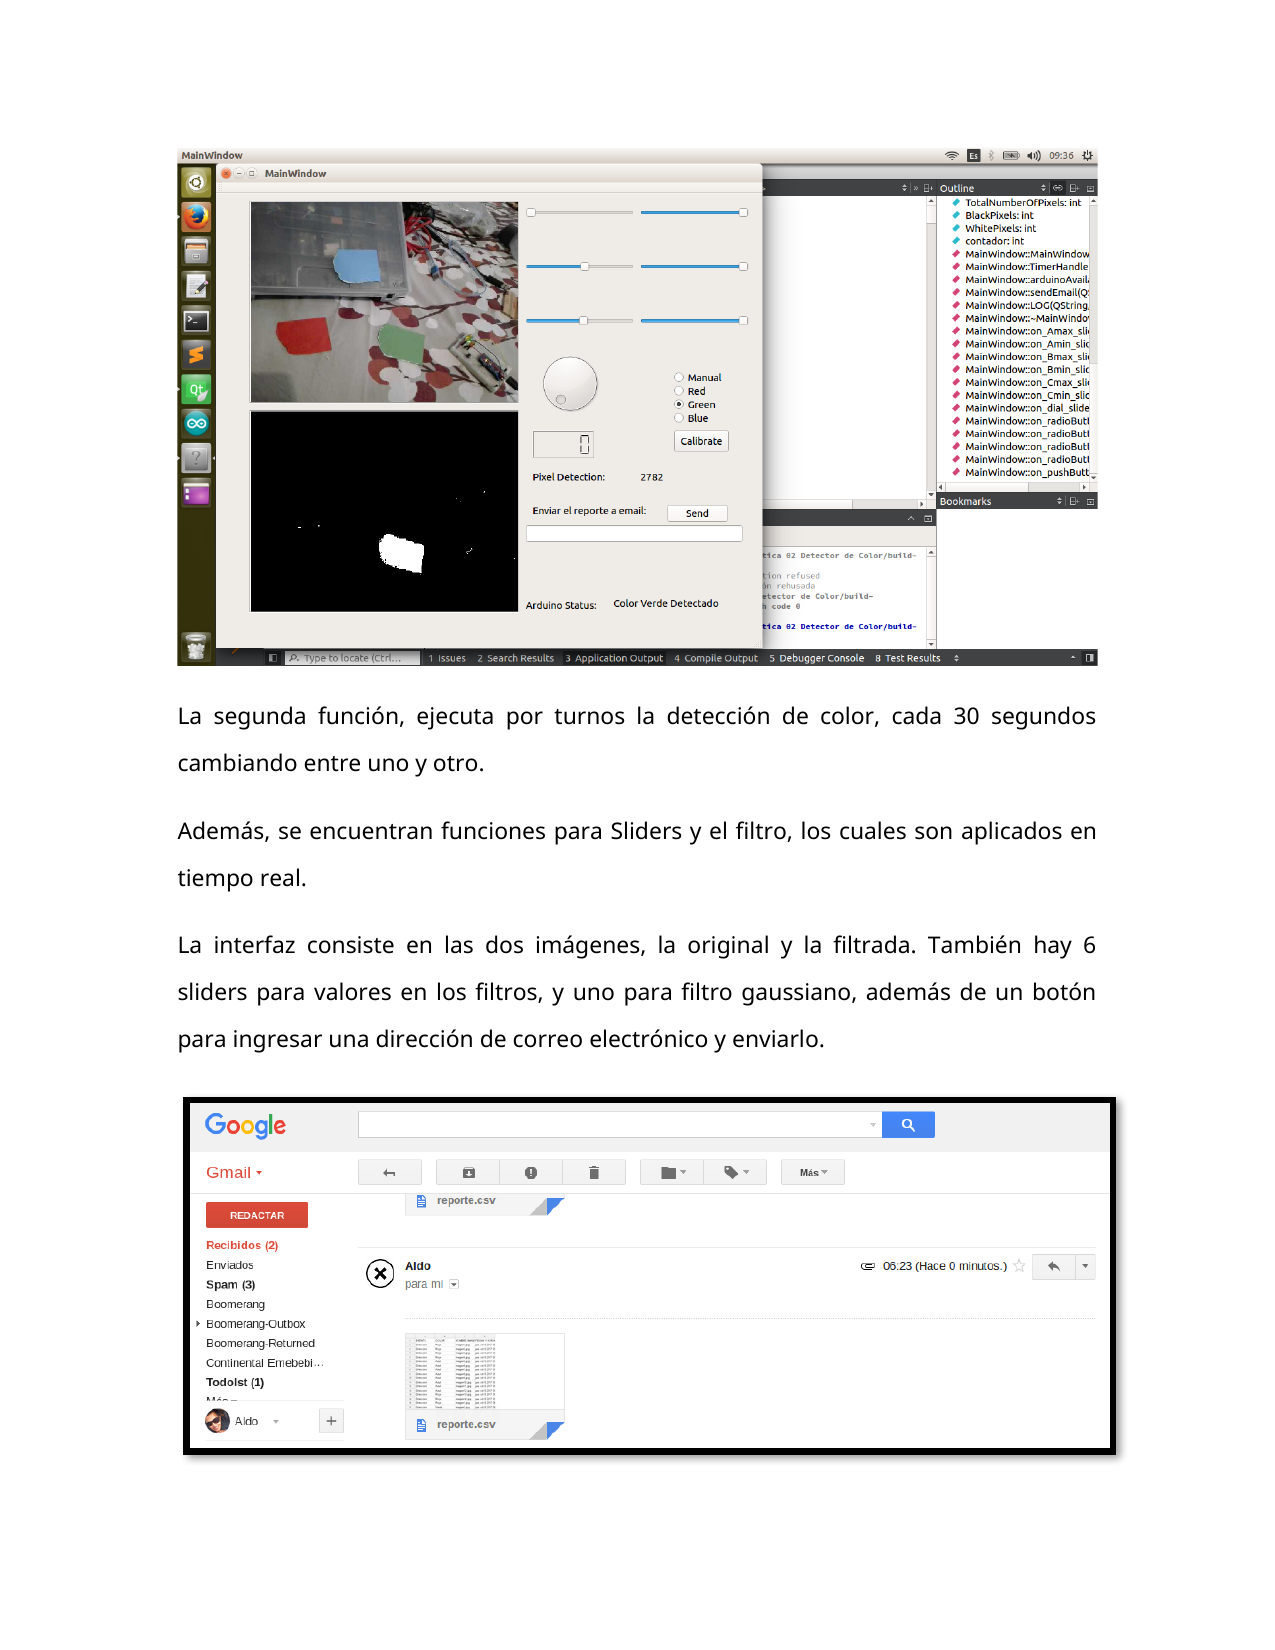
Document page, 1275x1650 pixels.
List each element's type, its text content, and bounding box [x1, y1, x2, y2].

picture [190, 1103, 1110, 1448]
text La segunda función, ejecuta por turnos la detección de color, cada 30 segundos cambiando entre uno y otro. [177, 700, 1098, 778]
picture [177, 147, 1098, 666]
text La interfaz consiste en las dos imágenes, la original y la filtrada. También hay 6 sliders para valores en los filtros, y uno para filtro gaussiano, además de un botón para ingresar una dirección de correo electrónico y enviarlo. [177, 929, 1098, 1054]
text Además, se encuentran funciones para Sliders y el filtro, los cuales son aplicados en tiempo real. [177, 814, 1098, 893]
